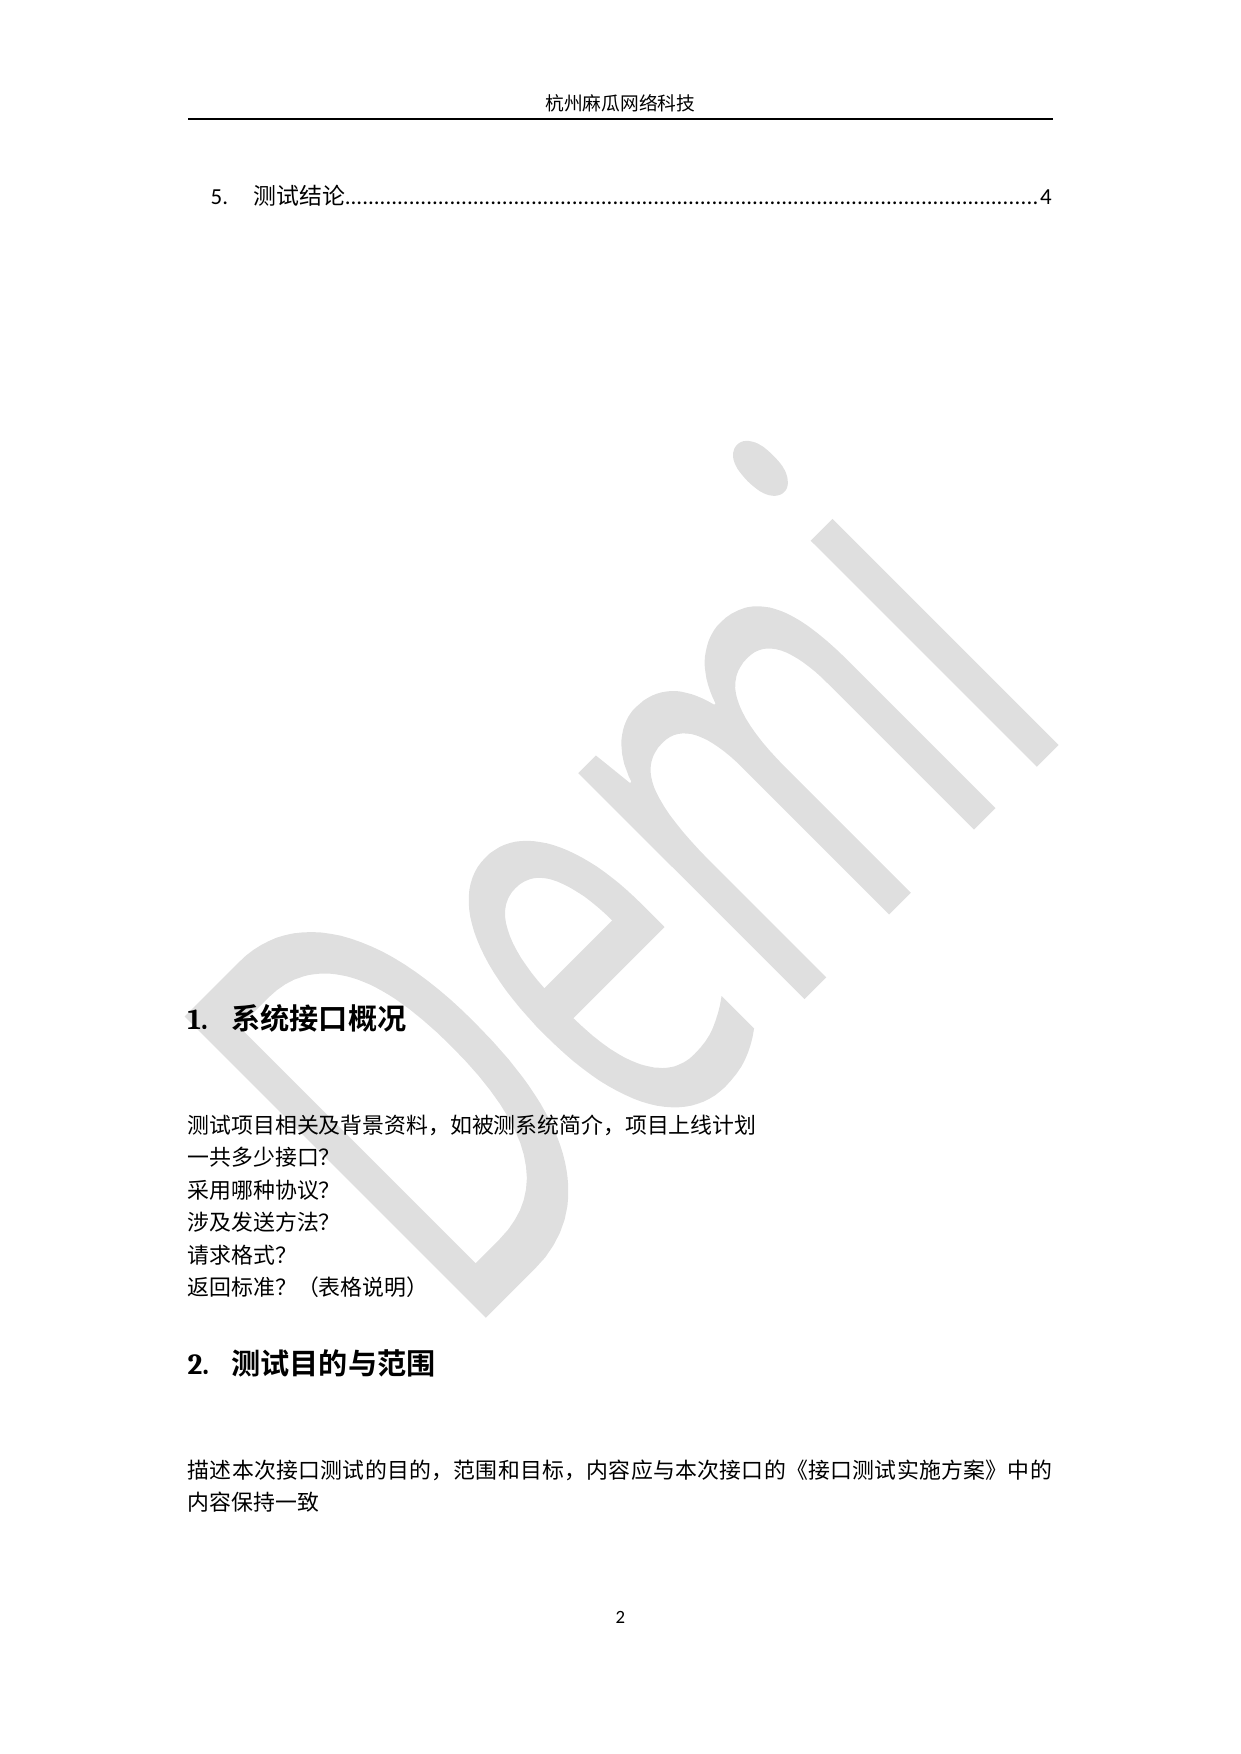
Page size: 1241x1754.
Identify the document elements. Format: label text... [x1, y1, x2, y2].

text 一共多少接口？ [187, 1140, 1053, 1172]
subtitle 系统接口概况 [187, 984, 1053, 1049]
text 采用哪种协议？ [187, 1172, 1053, 1205]
subtitle 测试目的与范围 [187, 1329, 1053, 1394]
text 测试项目相关及背景资料，如被测系统简介，项目上线计划 [187, 1107, 1053, 1140]
text 请求格式？ [187, 1237, 1053, 1270]
text 描述本次接口测试的目的，范围和目标，内容应与本次接口的《接口测试实施方案》中的内容保持一致 [187, 1452, 1053, 1517]
text 返回标准？（表格说明） [187, 1270, 1053, 1302]
text 涉及发送方法？ [187, 1205, 1053, 1237]
